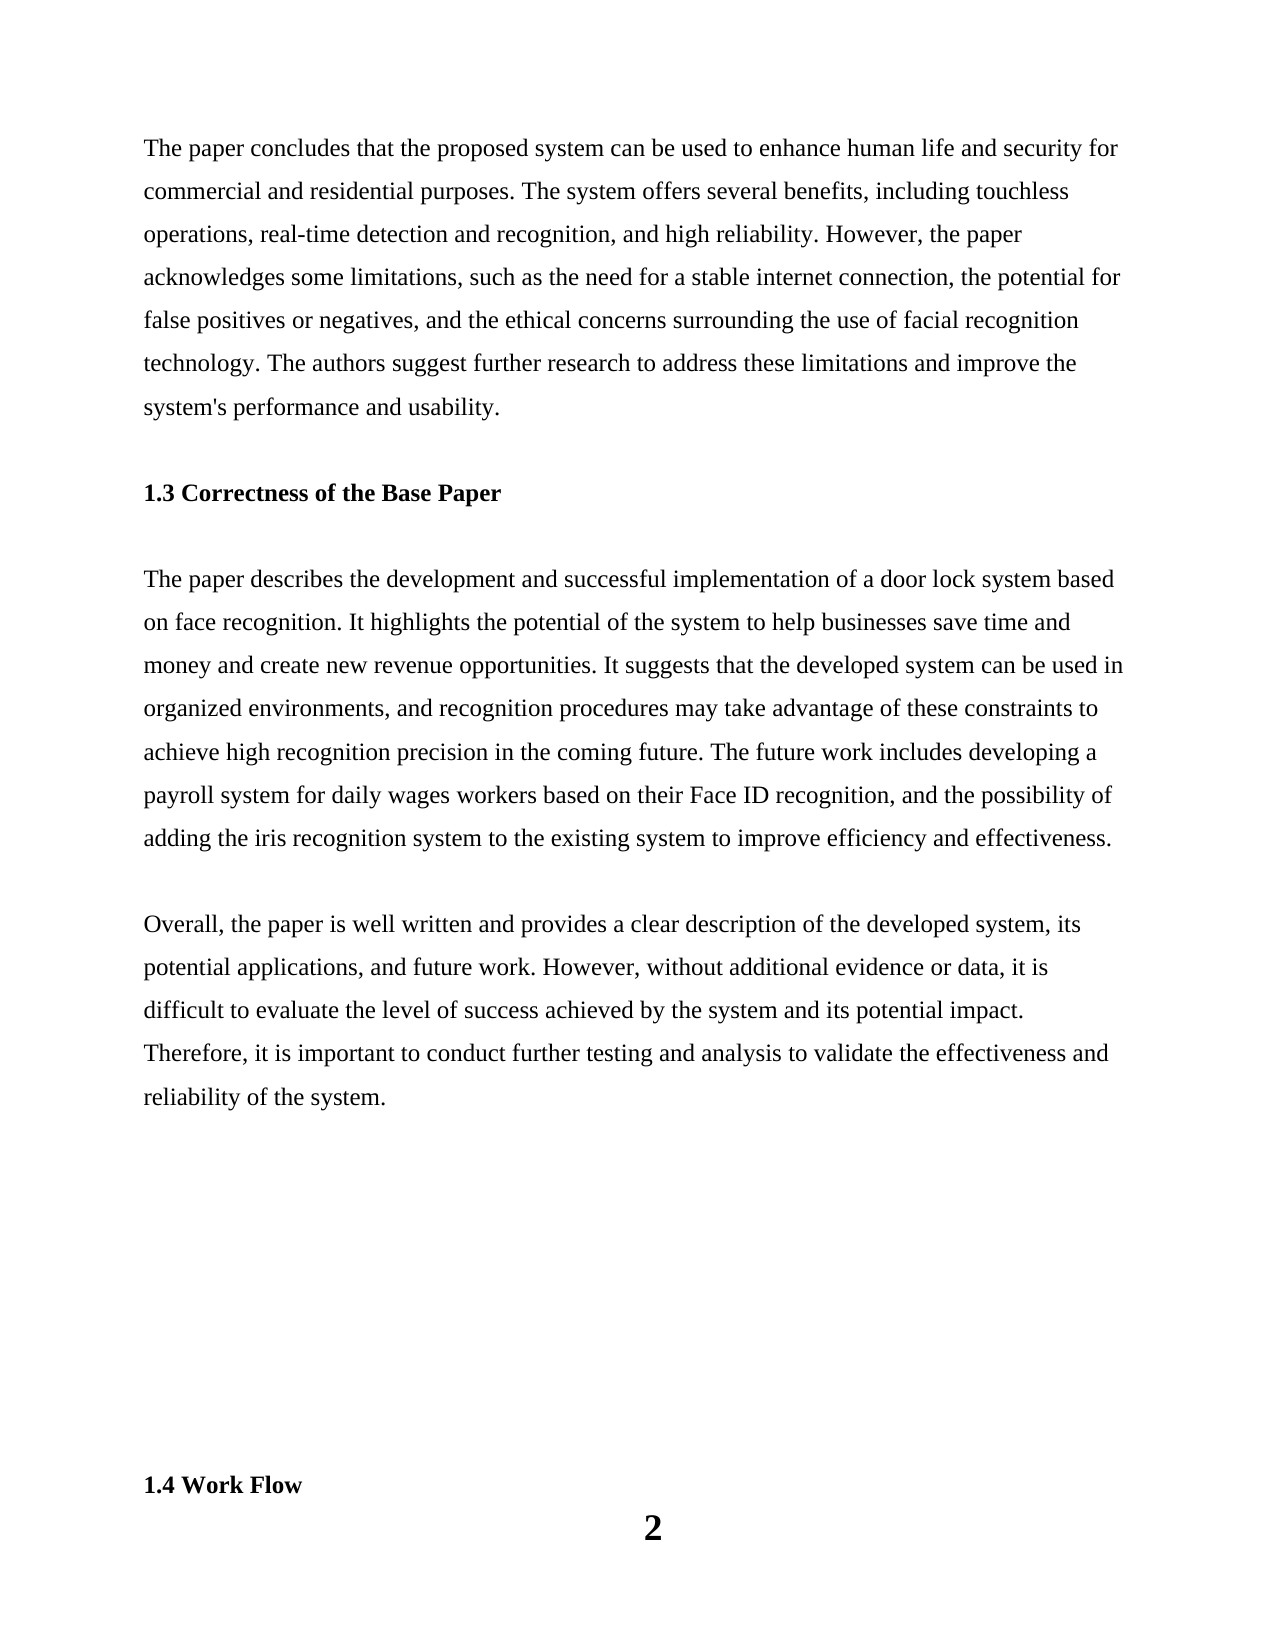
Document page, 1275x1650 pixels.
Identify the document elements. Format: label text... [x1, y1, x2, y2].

text The paper concludes that the proposed system can be used to enhance human life and security for commercial and residential purposes. The system offers several benefits, including touchless operations, real-time detection and recognition, and high reliability. However, the paper acknowledges some limitations, such as the need for a stable internet connection, the potential for false positives or negatives, and the ethical concerns surrounding the use of facial recognition technology. The authors suggest further research to address these limitations and improve the system's performance and usability. [143, 133, 1133, 420]
text The paper describes the development and successful implementation of a door lock system based on face recognition. It highlights the potential of the system to help businesses save time and money and create new revenue opportunities. It suggests that the developed system can be used in organized environments, and recognition procedures may take advantage of these constraints to achieve high recognition precision in the coming future. The future work includes developing a payroll system for daily wages workers based on their Face ID recognition, and the possibility of adding the iris recognition system to the existing system to improve efficiency and effectiveness. [143, 564, 1133, 852]
text 1.3 Correctness of the Base Paper [143, 478, 1133, 507]
text Overall, the paper is well written and provides a clear description of the developed system, its potential applications, and future work. However, without additional evidence or data, it is difficult to evaluate the level of success achieved by the system and its potential impact. Therefore, it is important to conduct further testing and analysis to validate the effectiveness and reliability of the system. [143, 909, 1133, 1110]
text 1.4 Work Flow [143, 1470, 1133, 1498]
